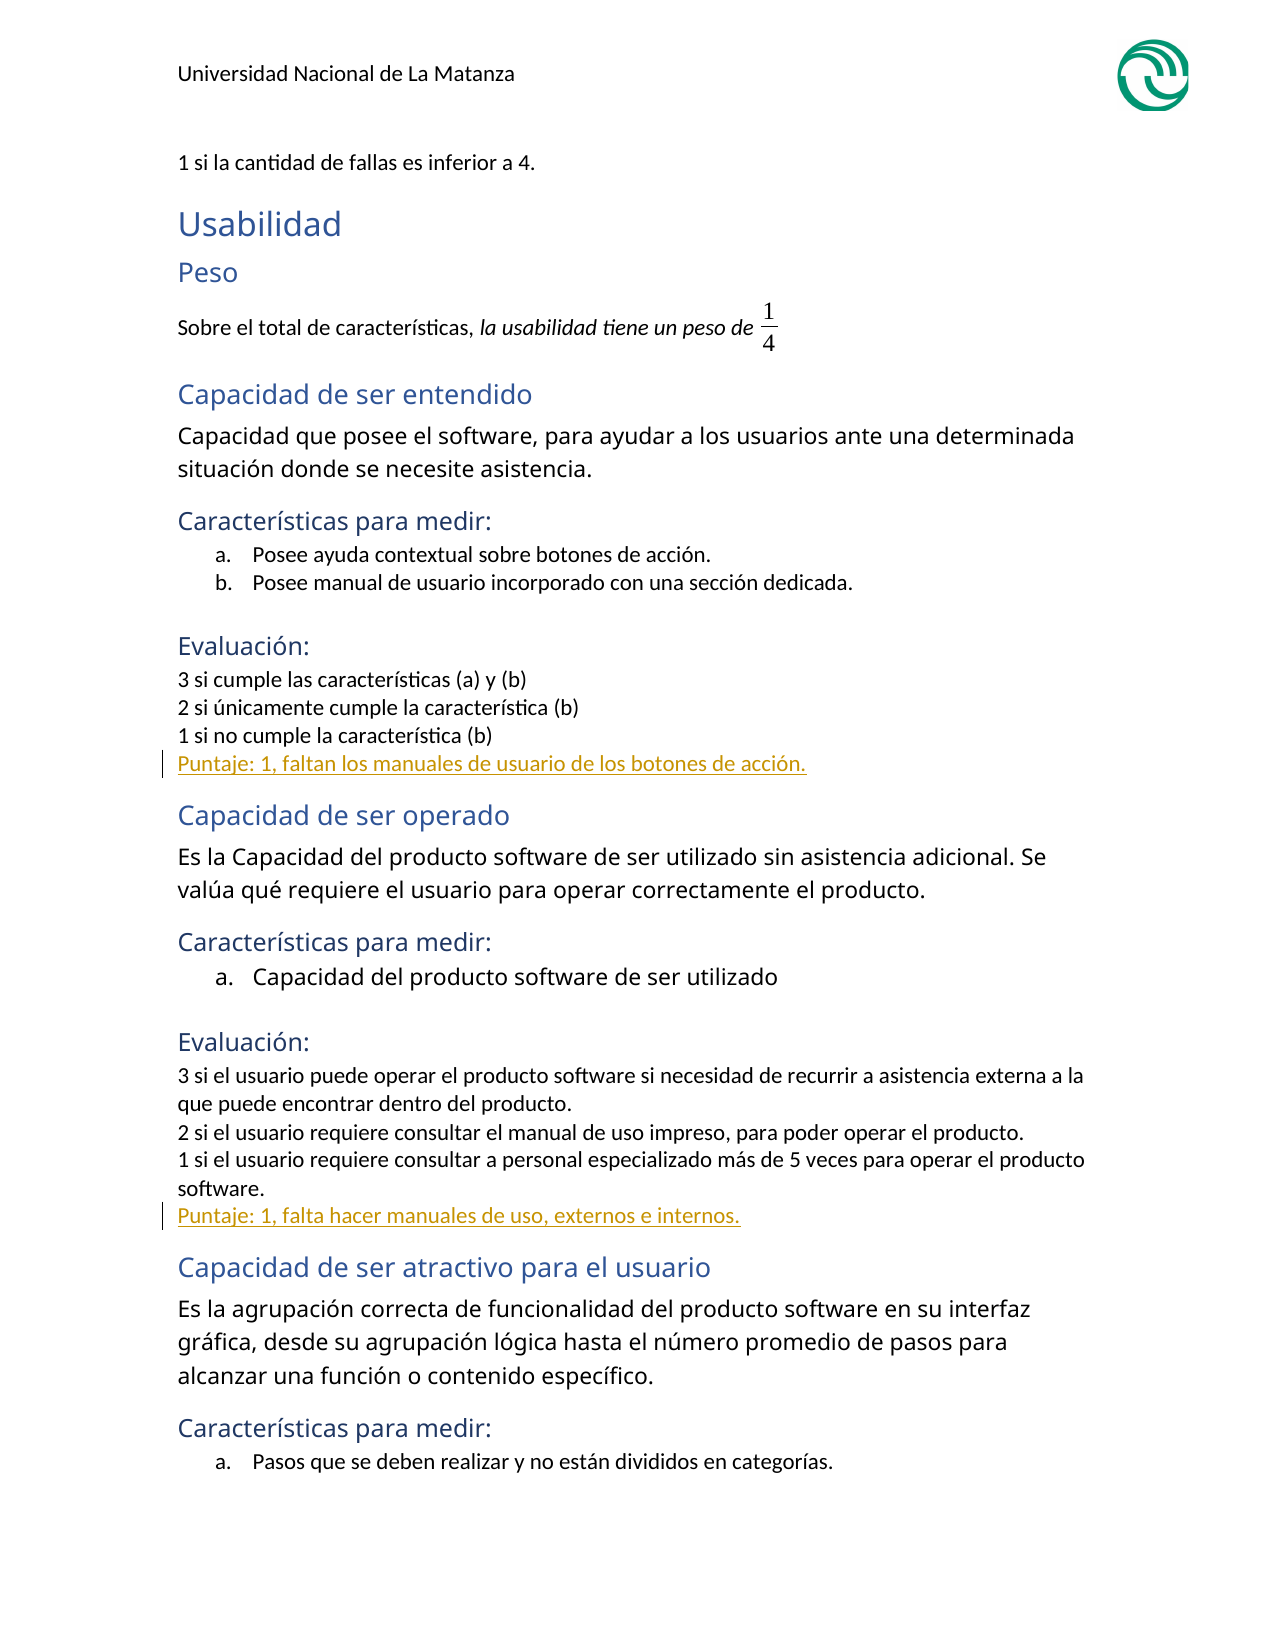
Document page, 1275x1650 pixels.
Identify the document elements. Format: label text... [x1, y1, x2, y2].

list Capacidad del producto software de ser utilizado [215, 961, 1098, 993]
list Pasos que se deben realizar y no están divididos en categorías. [215, 1447, 1098, 1475]
list Posee ayuda contextual sobre botones de acción. [215, 541, 1098, 568]
list Posee manual de usuario incorporado con una sección dedicada. [215, 568, 1098, 597]
subtitle Evaluación: [177, 629, 1098, 663]
text 1 si no cumple la característica (b) [177, 722, 1098, 749]
text Capacidad que posee el software, para ayudar a los usuarios ante una determinada situación donde se necesite asistencia. [177, 419, 1098, 484]
text 2 si únicamente cumple la característica (b) [177, 693, 1098, 722]
picture [1116, 39, 1189, 111]
subtitle Usabilidad [177, 201, 1098, 246]
text 3 si cumple las características (a) y (b) [177, 666, 1098, 693]
subtitle Características para medir: [177, 1410, 1098, 1444]
subtitle Capacidad de ser atractivo para el usuario [177, 1248, 1098, 1285]
subtitle Evaluación: [177, 1025, 1098, 1059]
text Sobre el total de características, la usabilidad tiene un peso de [177, 298, 1098, 357]
subtitle Capacidad de ser operado [177, 796, 1098, 833]
text 1 si la cantidad de fallas es inferior a 4. [177, 148, 1098, 176]
subtitle Capacidad de ser entendido [177, 376, 1098, 412]
subtitle Características para medir: [177, 924, 1098, 959]
text 3 si el usuario puede operar el producto software si necesidad de recurrir a asistencia externa a la que puede encontrar dentro del producto. [177, 1062, 1098, 1118]
text 1 si el usuario requiere consultar a personal especializado más de 5 veces para operar el producto software. [177, 1146, 1098, 1202]
text Es la Capacidad del producto software de ser utilizado sin asistencia adicional. Se valúa qué requiere el usuario para operar correctamente el producto. [177, 840, 1098, 905]
text 2 si el usuario requiere consultar el manual de uso impreso, para poder operar el producto. [177, 1118, 1098, 1146]
subtitle Peso [177, 254, 1098, 291]
subtitle Características para medir: [177, 504, 1098, 538]
